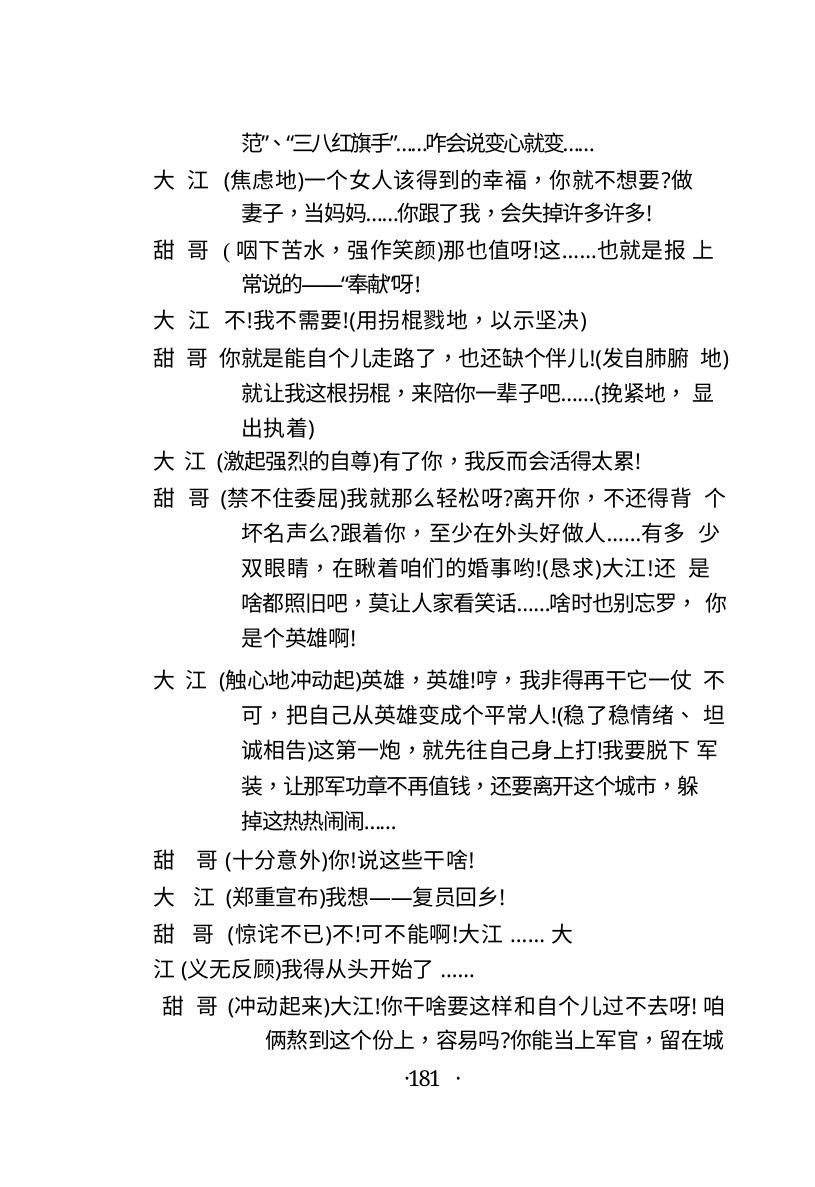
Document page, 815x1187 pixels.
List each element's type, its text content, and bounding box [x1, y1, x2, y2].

text 大 江 不!我不需要!(用拐棍戮地，以示坚决) [153, 306, 730, 333]
text 甜 哥 (十分意外)你!说这些干啥! [153, 846, 730, 874]
text 范”、“三八红旗手”……咋会说变心就变…… [242, 129, 730, 157]
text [153, 991, 724, 1055]
text 大 江 (触心地冲动起)英雄，英雄!哼，我非得再干它一仗 不可，把自己从英雄变成个平常人!(稳了稳情绪、 坦诚相告)这第一炮，就先往自己身上打!我要脱下 军装，让那军功章不再值钱，还要离开这个城市，躲 掉这热热闹闹…… [153, 664, 730, 836]
text 大 江 (焦虑地)一个女人该得到的幸福，你就不想要?做 妻子，当妈妈……你跟了我，会失掉许多许多! [153, 165, 719, 227]
text 大 江 (激起强烈的自尊)有了你，我反而会活得太累! [153, 447, 730, 474]
text 甜 哥 ( 咽下苦水，强作笑颜)那也值呀!这……也就是报 上常说的——“奉献”呀! [153, 234, 719, 299]
text 大 江 (郑重宣布)我想——复员回乡! [153, 883, 730, 911]
text 甜 哥 (禁不住委屈)我就那么轻松呀?离开你，不还得背 个坏名声么?跟着你，至少在外头好做人……有多 少双眼睛，在瞅着咱们的婚事哟!(恳求)大江!还 是啥都照旧吧，莫让人家看笑话……啥时也别忘罗， 你是个英雄啊! [153, 483, 730, 653]
text 甜 哥 (惊诧不已)不!可不能啊!大江 …… 大 江 (义无反顾)我得从头开始了 …… [153, 919, 588, 984]
text 甜 哥 你就是能自个儿走路了，也还缺个伴儿!(发自肺腑 地)就让我这根拐棍，来陪你一辈子吧……(挽紧地， 显出执着) [153, 343, 730, 442]
